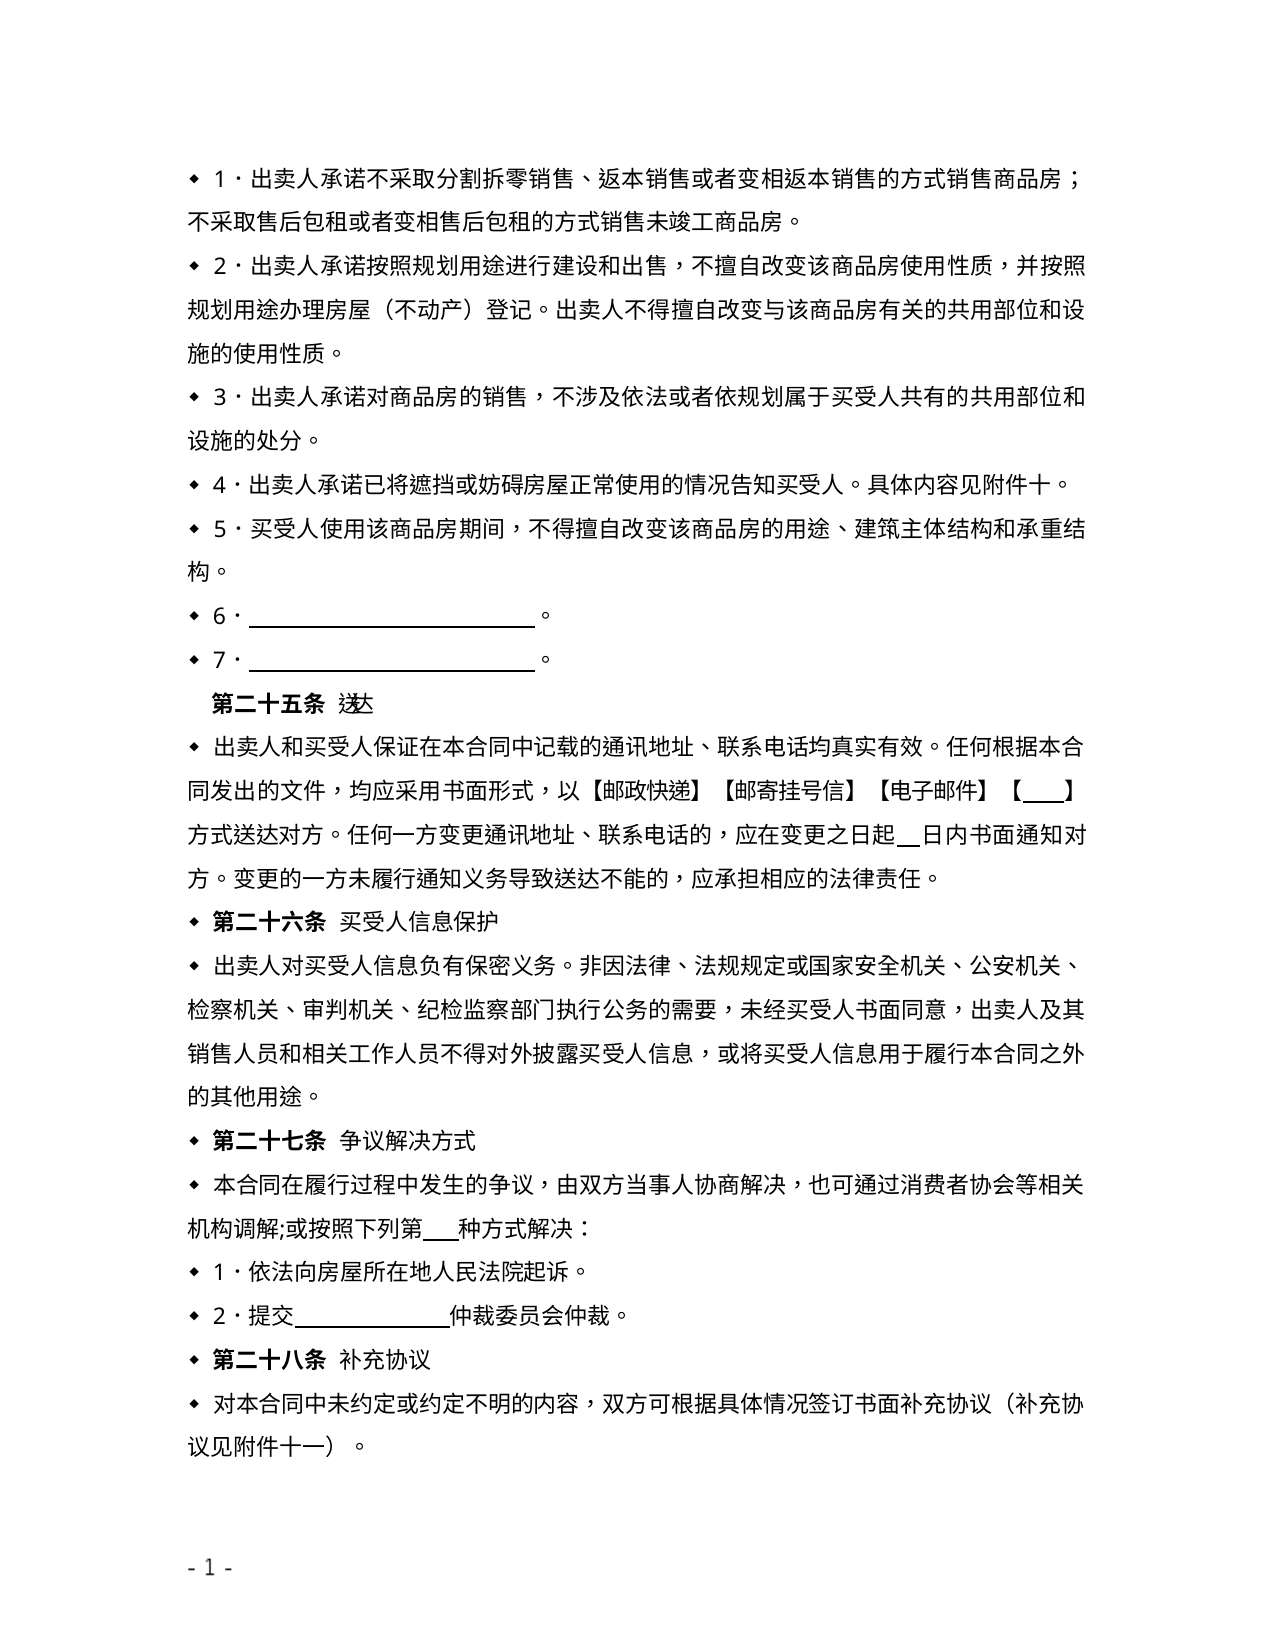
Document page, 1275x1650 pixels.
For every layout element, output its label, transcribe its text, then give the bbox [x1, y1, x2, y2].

text 本合同在履行过程中发生的争议，由双方当事人协商解决，也可通过消费者协会等相关机构调解;或按照下列第 种方式解决： [187, 1156, 1087, 1244]
text 7． 。 [187, 631, 1087, 675]
text 第二十六条 买受人信息保护 [187, 894, 1087, 937]
text 出卖人和买受人保证在本合同中记载的通讯地址、联系电话均真实有效。任何根据本合同发出的文件，均应采用书面形式，以【邮政快递】【邮寄挂号信】【电子邮件】【 】方式送达对方。任何一方变更通讯地址、联系电话的，应在变更之日起 日内书面通知对方。变更的一方未履行通知义务导致送达不能的，应承担相应的法律责任。 [187, 719, 1087, 894]
text 第二十七条 争议解决方式 [187, 1112, 1087, 1156]
text 第二十八条 补充协议 [187, 1331, 1087, 1375]
text 1．依法向房屋所在地人民法院起诉。 [187, 1244, 1087, 1287]
text 第二十五条 送达 [187, 675, 1087, 719]
text 3．出卖人承诺对商品房的销售，不涉及依法或者依规划属于买受人共有的共用部位和设施的处分。 [187, 369, 1087, 456]
text 1．出卖人承诺不采取分割拆零销售、返本销售或者变相返本销售的方式销售商品房；不采取售后包租或者变相售后包租的方式销售未竣工商品房。 [187, 150, 1087, 237]
text 4．出卖人承诺已将遮挡或妨碍房屋正常使用的情况告知买受人。具体内容见附件十。 [187, 456, 1087, 500]
text 对本合同中未约定或约定不明的内容，双方可根据具体情况签订书面补充协议（补充协议见附件十一）。 [187, 1375, 1087, 1462]
picture [187, 1554, 232, 1582]
text 出卖人对买受人信息负有保密义务。非因法律、法规规定或国家安全机关、公安机关、检察机关、审判机关、纪检监察部门执行公务的需要，未经买受人书面同意，出卖人及其销售人员和相关工作人员不得对外披露买受人信息，或将买受人信息用于履行本合同之外的其他用途。 [187, 937, 1087, 1112]
text 2．提交 仲裁委员会仲裁。 [187, 1287, 1087, 1331]
text 5．买受人使用该商品房期间，不得擅自改变该商品房的用途、建筑主体结构和承重结构。 [187, 500, 1087, 587]
text 6． 。 [187, 587, 1087, 631]
text 2．出卖人承诺按照规划用途进行建设和出售，不擅自改变该商品房使用性质，并按照规划用途办理房屋（不动产）登记。出卖人不得擅自改变与该商品房有关的共用部位和设施的使用性质。 [187, 237, 1087, 369]
